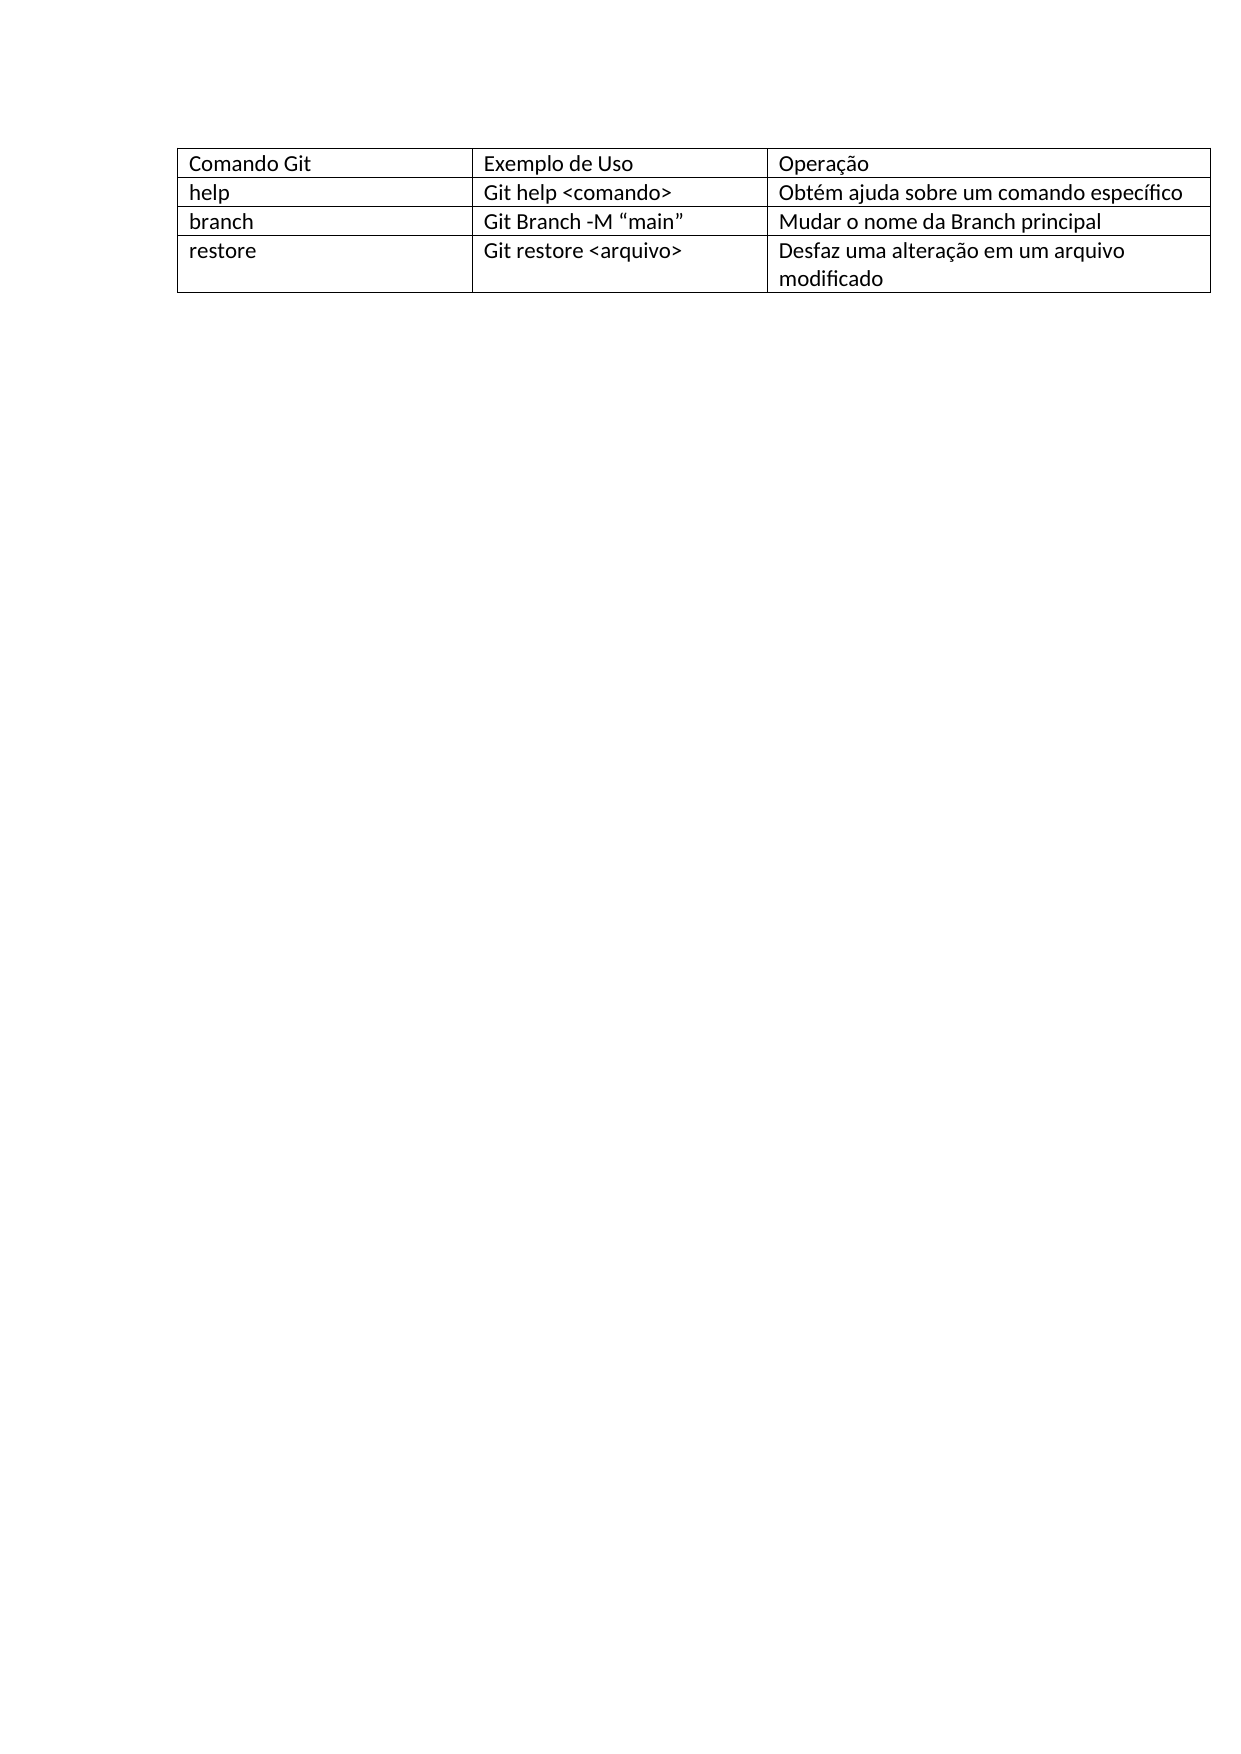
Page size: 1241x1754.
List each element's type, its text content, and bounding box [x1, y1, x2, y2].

table_header Exemplo de Uso [473, 149, 767, 177]
table_cell help [178, 178, 472, 206]
table_cell Git Branch -M “main” [473, 207, 767, 235]
table_cell Git help <comando> [473, 178, 767, 206]
table_cell Obtém ajuda sobre um comando específico [768, 178, 1210, 206]
table_header Comando Git [178, 149, 472, 177]
table_cell branch [178, 207, 472, 235]
table_header Operação [768, 149, 1210, 177]
table_cell Desfaz uma alteração em um arquivo modificado [768, 236, 1210, 292]
table_cell restore [178, 236, 472, 292]
table_cell Git restore <arquivo> [473, 236, 767, 292]
table_cell Mudar o nome da Branch principal [768, 207, 1210, 235]
